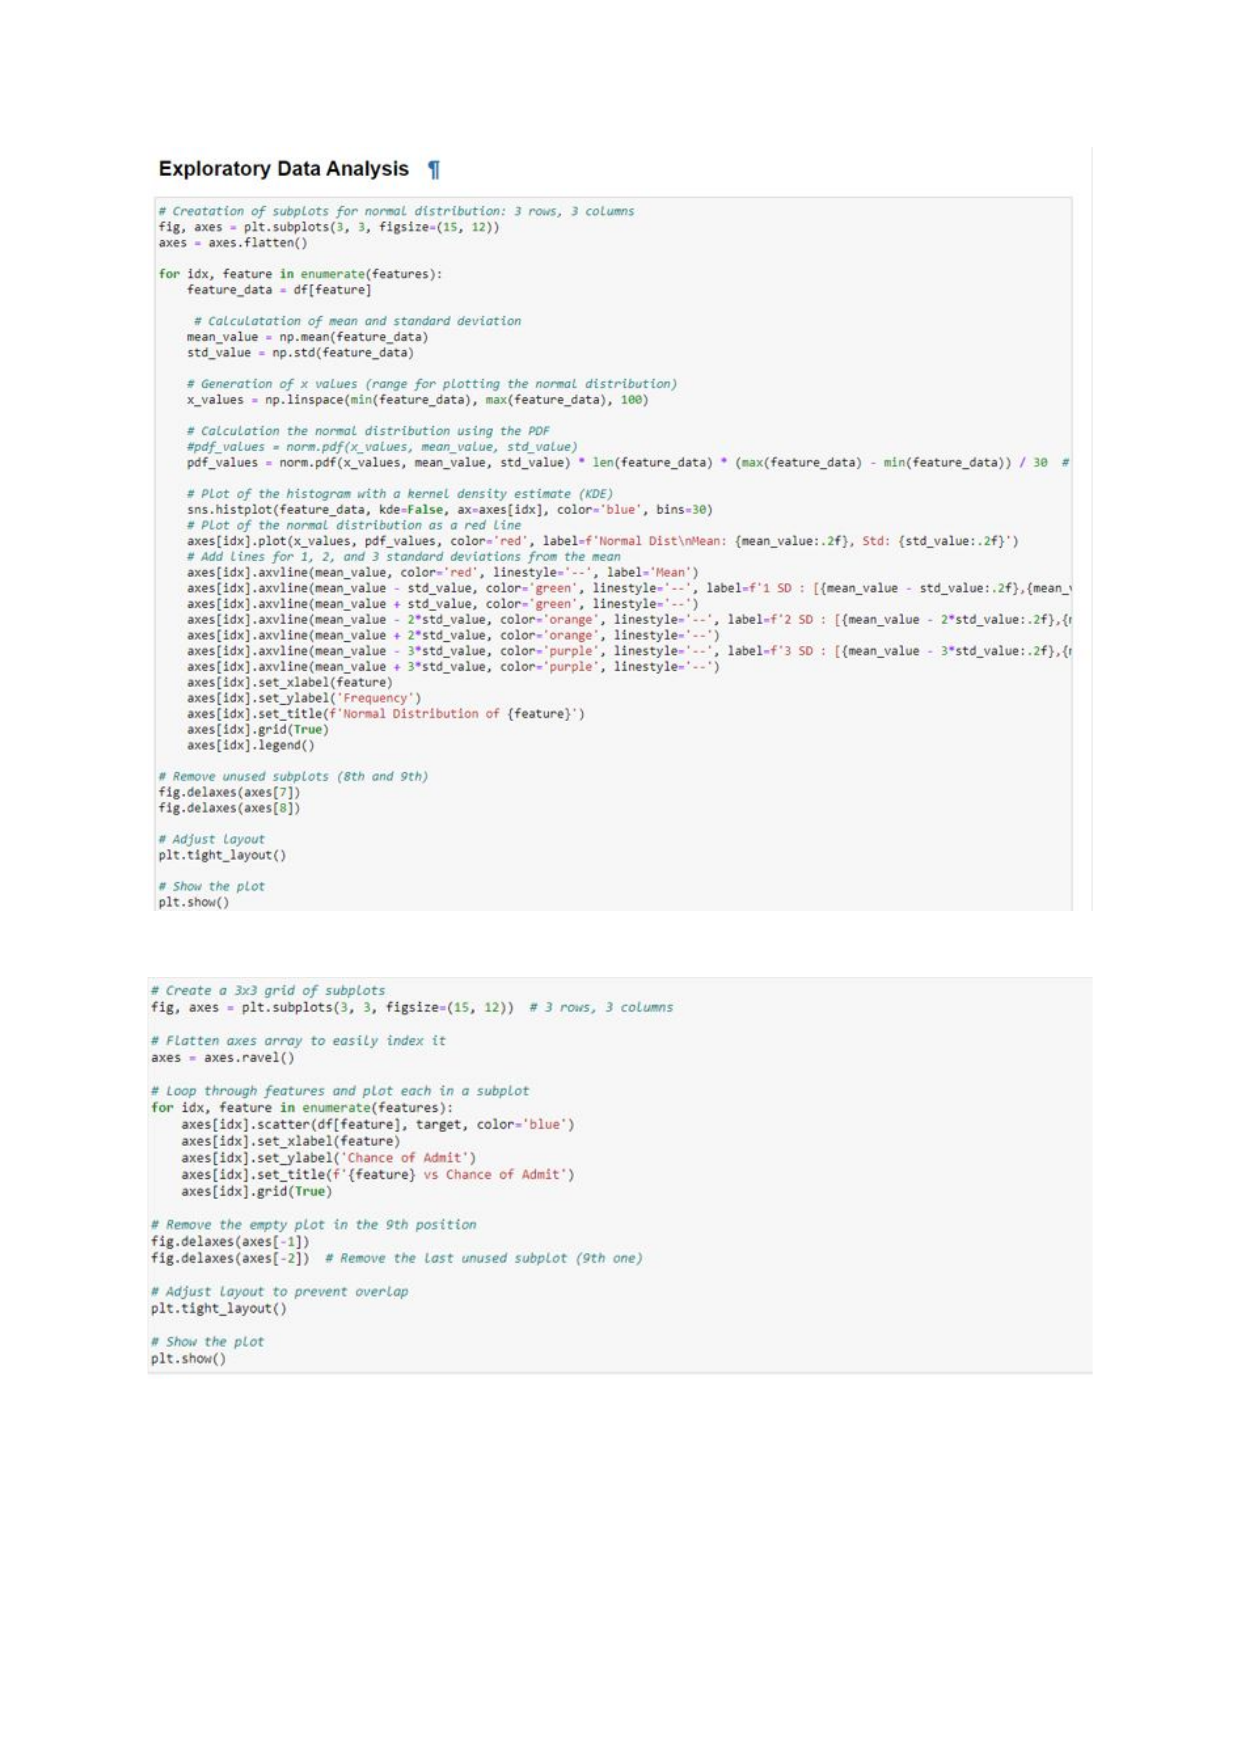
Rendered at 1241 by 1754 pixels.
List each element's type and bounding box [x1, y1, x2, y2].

picture [147, 977, 1093, 1379]
picture [147, 147, 1093, 911]
